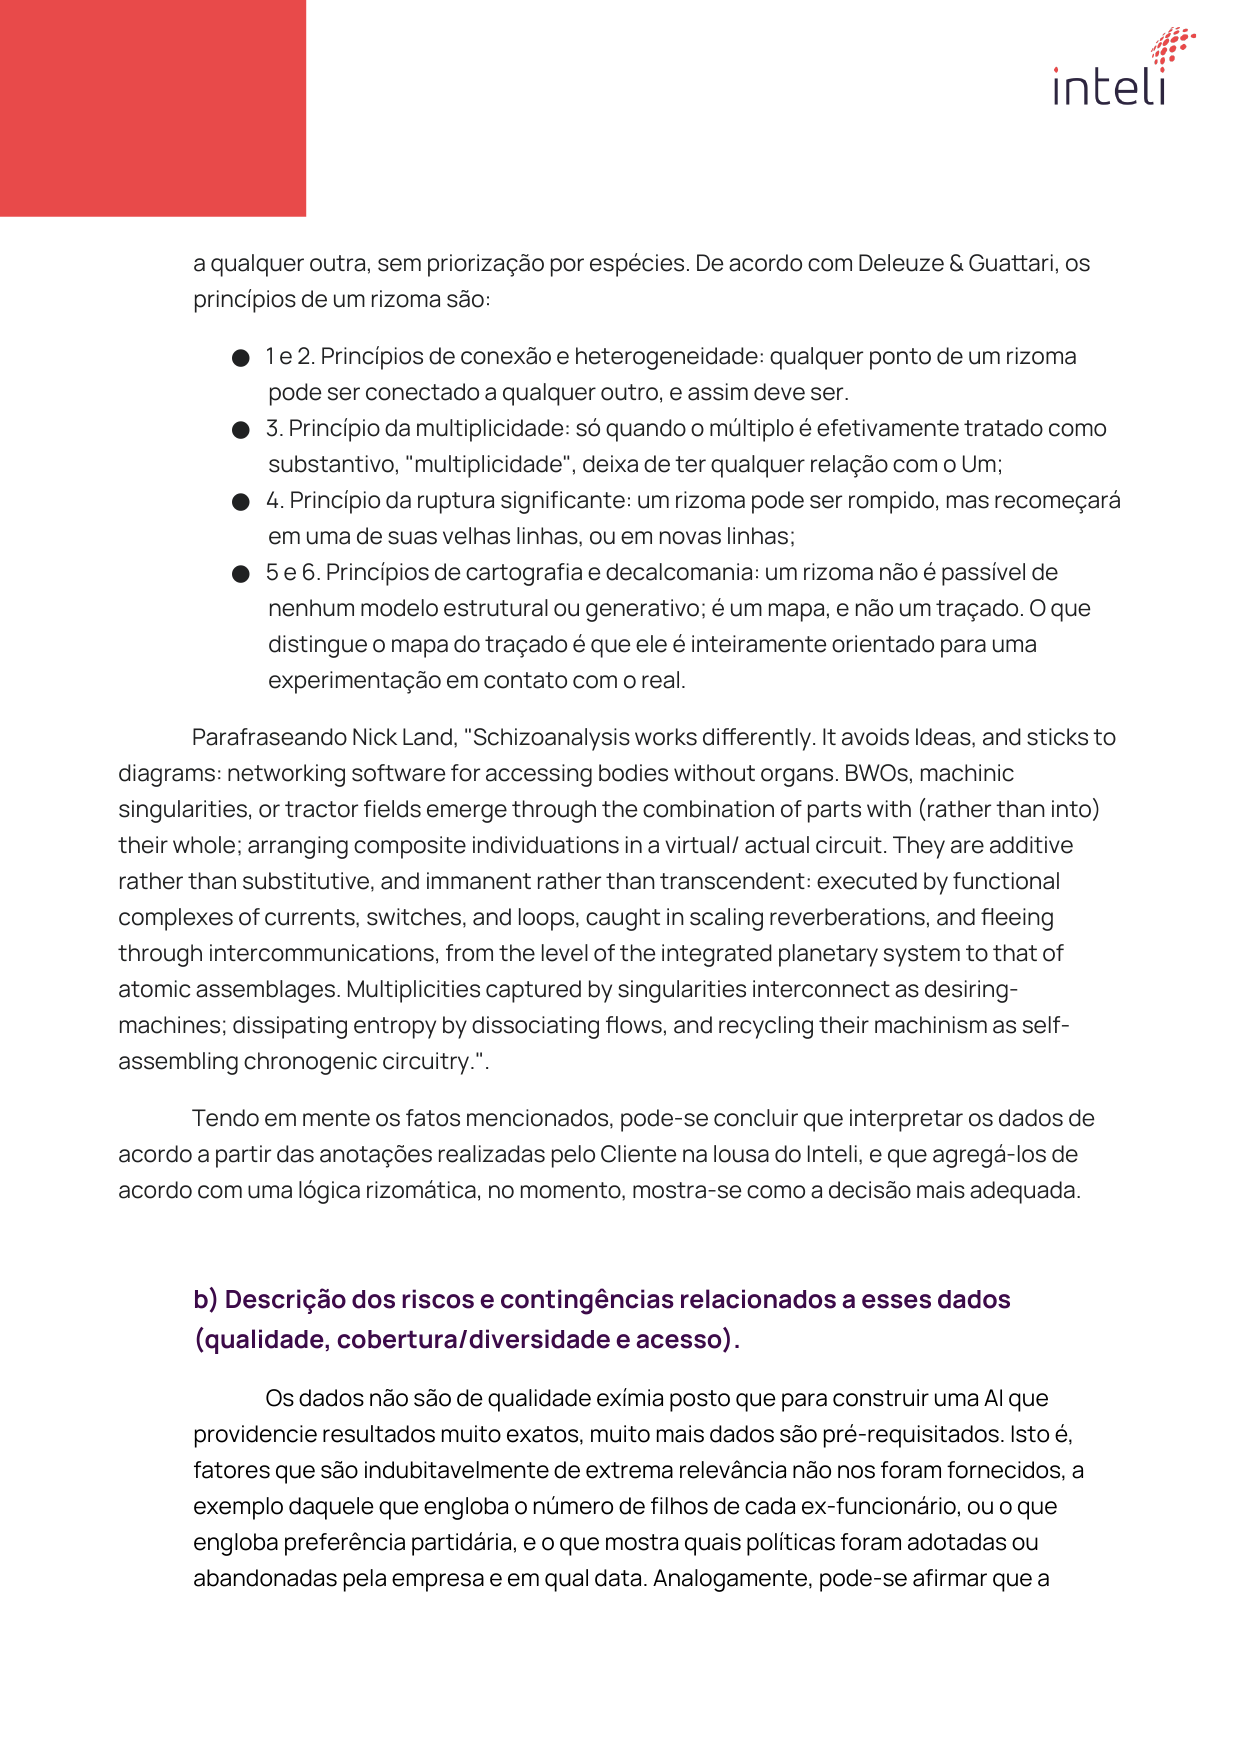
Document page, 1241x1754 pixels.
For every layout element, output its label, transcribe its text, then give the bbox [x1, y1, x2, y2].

list 4. Princípio da ruptura significante: um rizoma pode ser rompido, mas recomeçará em uma de suas velhas linhas, ou em novas linhas; [231, 515, 1122, 551]
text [193, 124, 1122, 314]
text Parafraseando Nick Land, "Schizoanalysis works differently. It avoids Ideas, and sticks to diagrams: networking software for accessing bodies without organs. BWOs, machinic singularities, or tractor fields emerge through the combination of parts with (rather than into) their whole; arranging composite individuations in a virtual/ actual circuit. They are additive rather than substitutive, and immanent rather than transcendent: executed by functional complexes of currents, switches, and loops, caught in scaling reverberations, and fleeing through intercommunications, from the level of the integrated planetary system to that of atomic assemblages. Multiplicities captured by singularities interconnect as desiring-machines; dissipating entropy by dissociating flows, and recycling their machinism as self-assembling chronogenic circuitry.". [118, 721, 1122, 1077]
picture [1054, 27, 1197, 105]
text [193, 1382, 1122, 1593]
text b) Descrição dos riscos e contingências relacionados a esses dados (qualidade, cobertura/diversidade e acesso). [193, 1282, 1122, 1356]
list 5 e 6. Princípios de cartografia e decalcomania: um rizoma não é passível de nenhum modelo estrutural ou generativo; é um mapa, e não um traçado. O que distingue o mapa do traçado é que ele é inteiramente orientado para uma experimentação em contato com o real. [231, 556, 1122, 695]
list 3. Princípio da multiplicidade: só quando o múltiplo é efetivamente tratado como substantivo, "multiplicidade", deixa de ter qualquer relação com o Um; [231, 412, 1122, 479]
picture [0, 0, 307, 217]
list 1 e 2. Princípios de conexão e heterogeneidade: qualquer ponto de um rizoma pode ser conectado a qualquer outro, e assim deve ser. [231, 340, 1122, 407]
text Tendo em mente os fatos mencionados, pode-se concluir que interpretar os dados de acordo a partir das anotações realizadas pelo Cliente na lousa do Inteli, e que agregá-los de acordo com uma lógica rizomática, no momento, mostra-se como a decisão mais adequada. [118, 1102, 1122, 1206]
